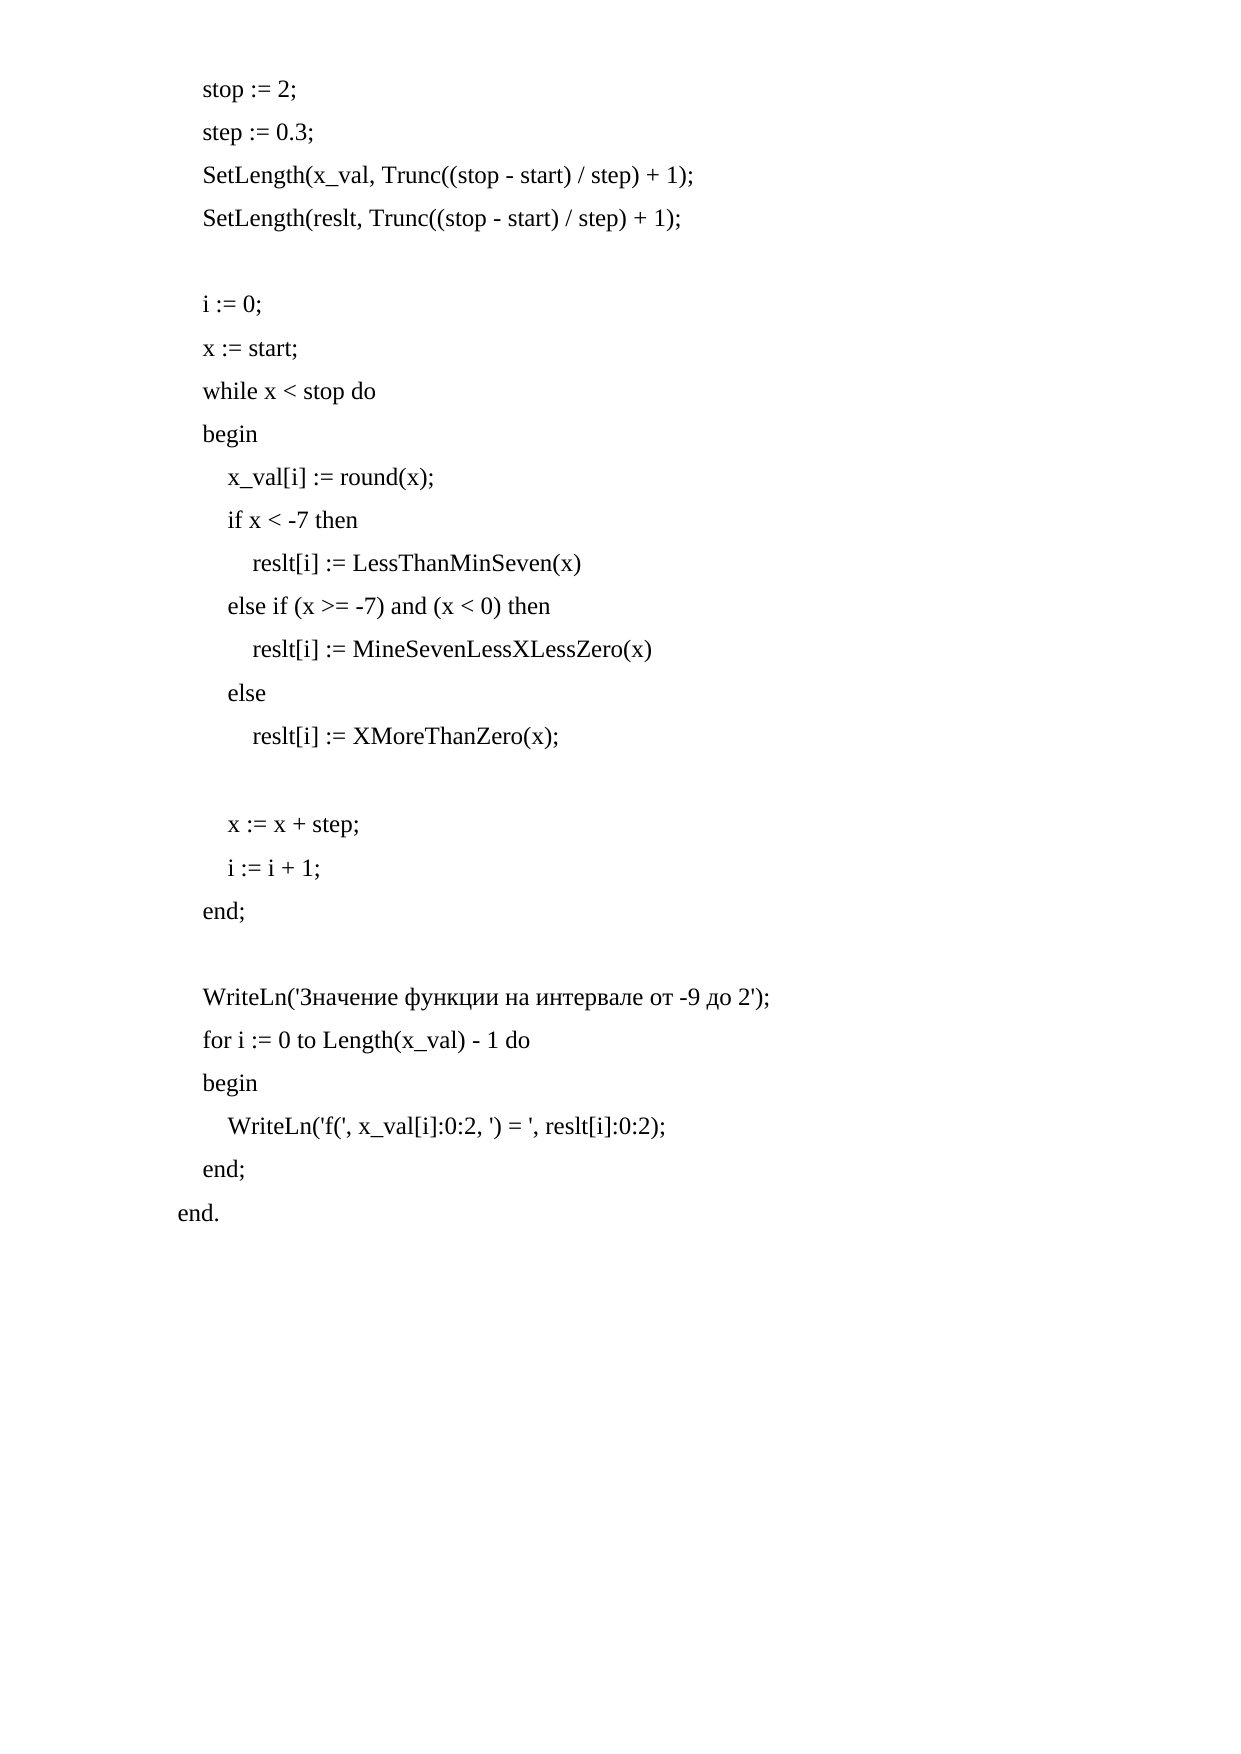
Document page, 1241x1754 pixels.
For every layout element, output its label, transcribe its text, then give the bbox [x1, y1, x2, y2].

text while x < stop do [177, 376, 1152, 404]
text else if (x >= -7) and (x < 0) then [177, 591, 1152, 620]
text i := i + 1; [177, 853, 1152, 881]
text begin [177, 419, 1152, 448]
text i := 0; [177, 289, 1152, 318]
text x := start; [177, 333, 1152, 361]
text stop := 2; [177, 74, 1152, 103]
text begin [177, 1068, 1152, 1097]
text SetLength(x_val, Trunc((stop - start) / step) + 1); [177, 160, 1152, 189]
text for i := 0 to Length(x_val) - 1 do [177, 1025, 1152, 1054]
text x := x + step; [177, 809, 1152, 838]
text WriteLn('f(', x_val[i]:0:2, ') = ', reslt[i]:0:2); [177, 1111, 1152, 1140]
text x_val[i] := round(x); [177, 462, 1152, 491]
text reslt[i] := MineSevenLessXLessZero(x) [177, 634, 1152, 663]
text SetLength(reslt, Trunc((stop - start) / step) + 1); [177, 203, 1152, 232]
text if x < -7 then [177, 505, 1152, 534]
text end. [177, 1198, 1152, 1226]
text reslt[i] := XMoreThanZero(x); [177, 721, 1152, 749]
text WriteLn('Значение функции на интервале от -9 до 2'); [177, 982, 1152, 1011]
text end; [177, 896, 1152, 924]
text step := 0.3; [177, 117, 1152, 146]
text reslt[i] := LessThanMinSeven(x) [177, 548, 1152, 577]
text end; [177, 1154, 1152, 1183]
text else [177, 678, 1152, 706]
